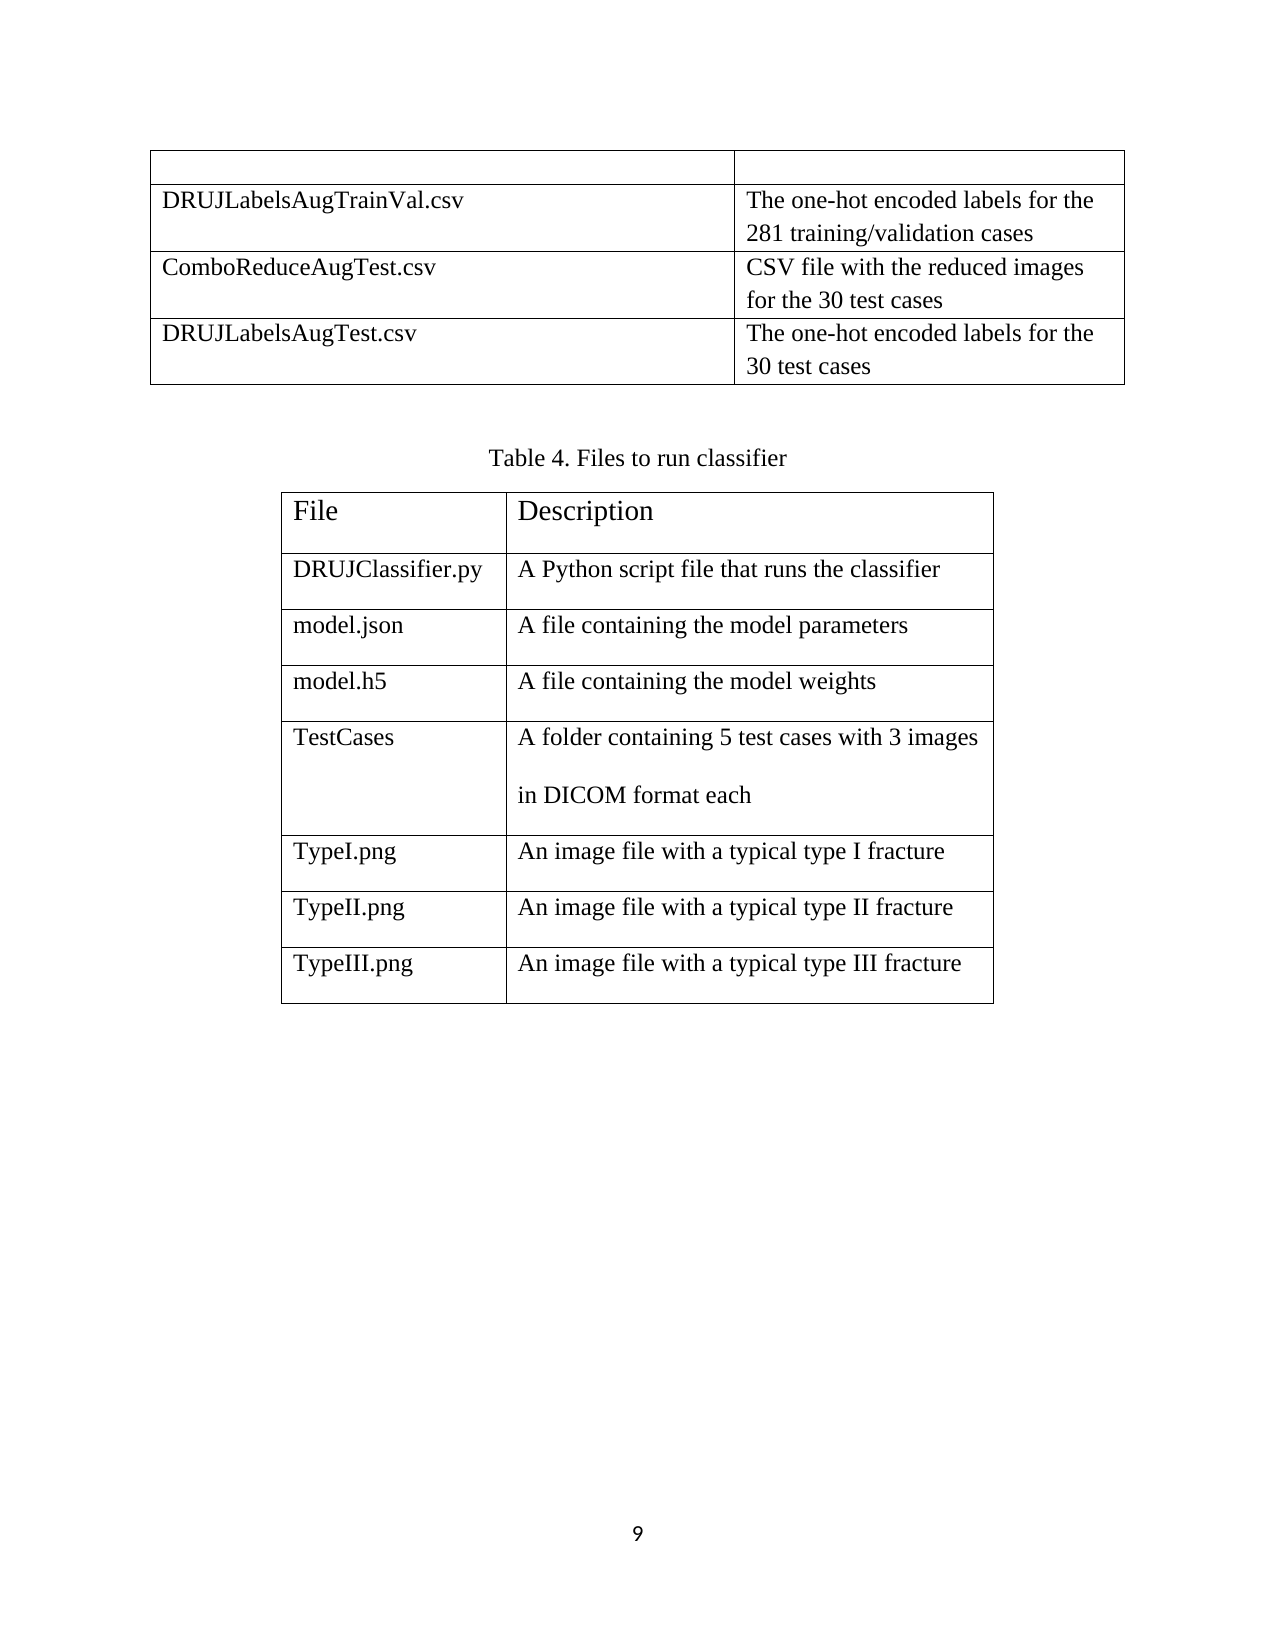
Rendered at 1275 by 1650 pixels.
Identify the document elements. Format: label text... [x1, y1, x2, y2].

table_cell TypeII.png [282, 892, 506, 947]
table_cell TypeI.png [282, 836, 506, 891]
table_cell DRUJLabelsAugTest.csv [151, 319, 734, 384]
table_cell TestCases [282, 722, 506, 835]
table_cell TypeIII.png [282, 948, 506, 1003]
table_header Description [507, 493, 993, 553]
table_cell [151, 151, 734, 184]
table_header File [282, 493, 506, 553]
text Table 4. Files to run classifier [150, 443, 1125, 471]
table_cell A file containing the model parameters [507, 610, 993, 665]
table_cell A Python script file that runs the classifier [507, 554, 993, 609]
table_cell An image file with a typical type I fracture [507, 836, 993, 891]
table_cell model.h5 [282, 666, 506, 721]
table_cell The one-hot encoded labels for the 30 test cases [735, 319, 1124, 384]
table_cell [735, 151, 1124, 184]
table_cell model.json [282, 610, 506, 665]
table_cell CSV file with the reduced images for the 30 test cases [735, 252, 1124, 317]
table_cell The one-hot encoded labels for the 281 training/validation cases [735, 185, 1124, 251]
table_cell DRUJLabelsAugTrainVal.csv [151, 185, 734, 251]
table_cell An image file with a typical type II fracture [507, 892, 993, 947]
table_cell DRUJClassifier.py [282, 554, 506, 609]
table_cell A file containing the model weights [507, 666, 993, 721]
table_cell ComboReduceAugTest.csv [151, 252, 734, 317]
table_cell A folder containing 5 test cases with 3 images in DICOM format each [507, 722, 993, 835]
table_cell An image file with a typical type III fracture [507, 948, 993, 1003]
